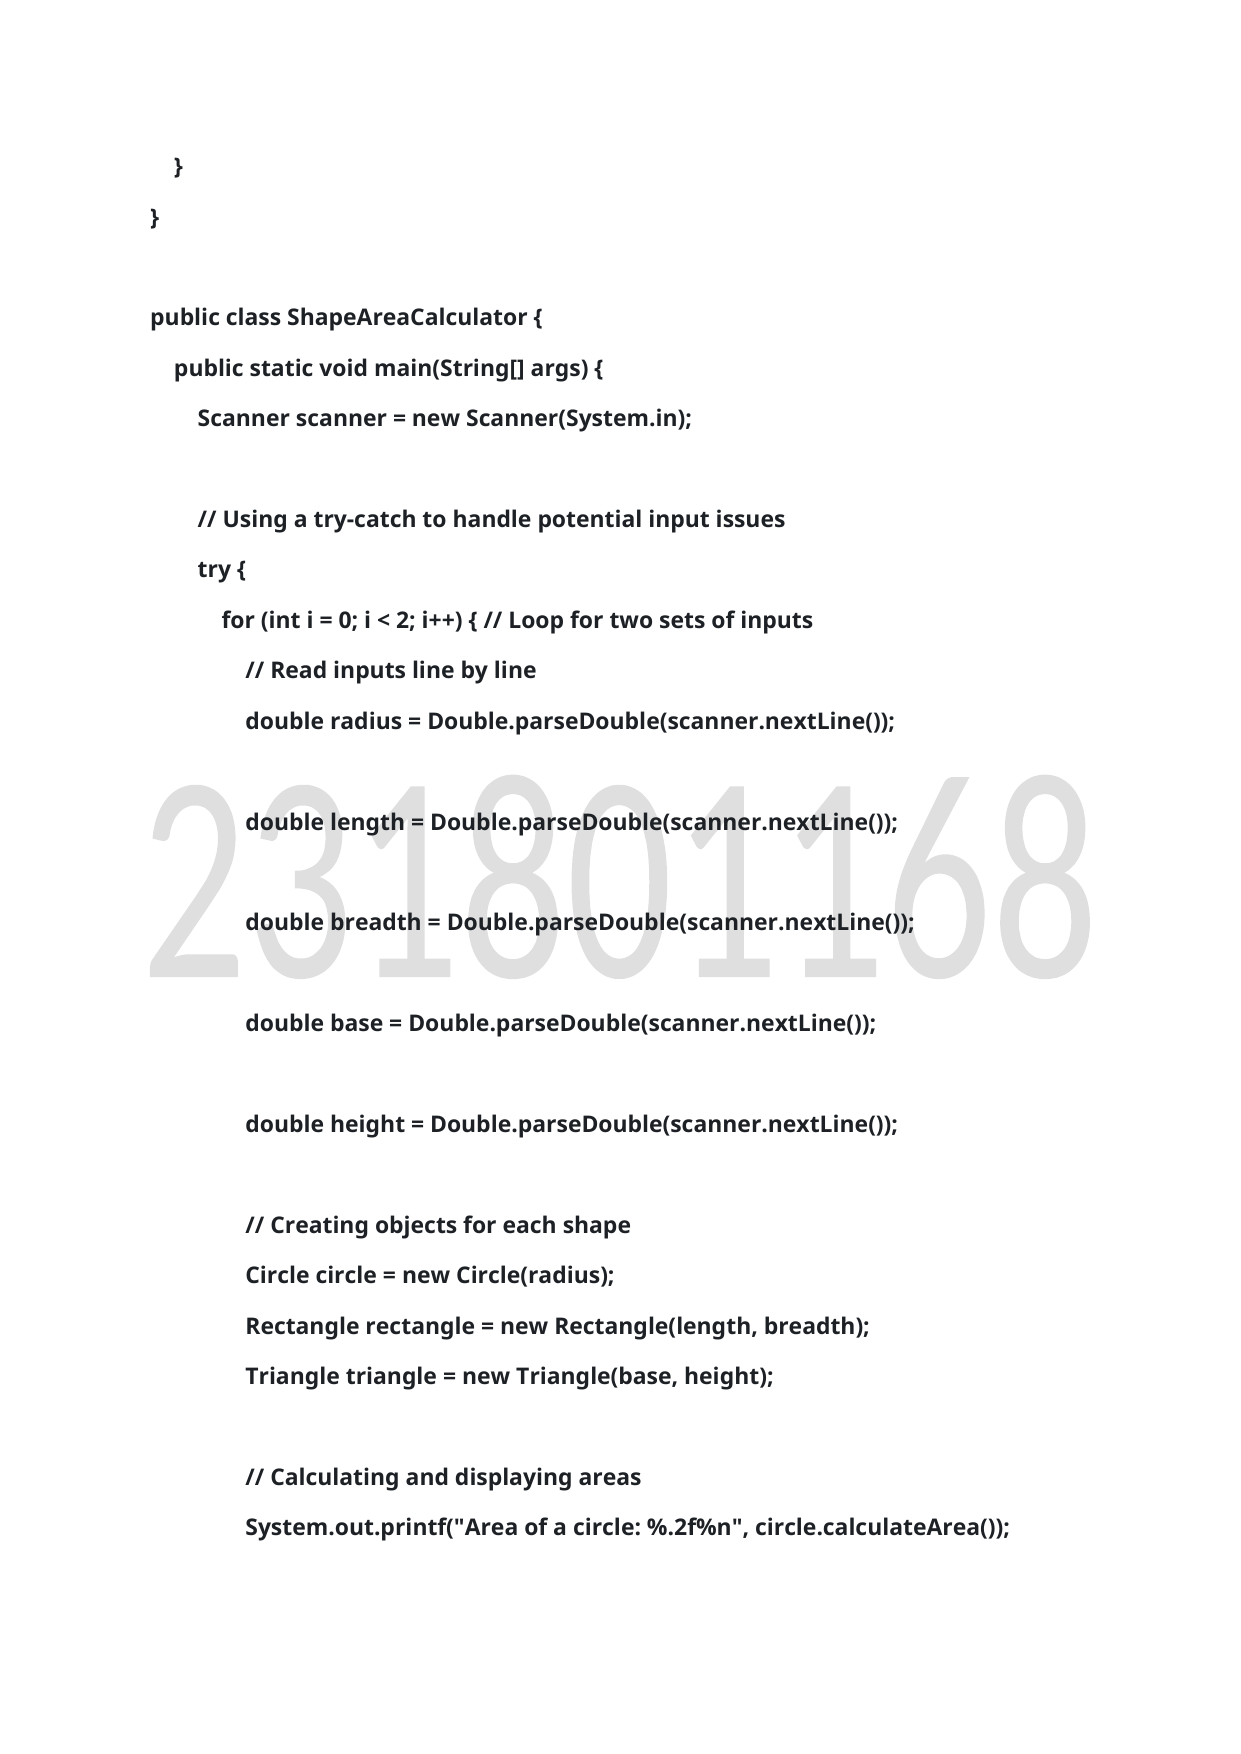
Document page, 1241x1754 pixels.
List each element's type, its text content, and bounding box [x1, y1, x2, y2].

text // Calculating and displaying areas [150, 1461, 1090, 1492]
text for (int i = 0; i < 2; i++) { // Loop for two sets of inputs [150, 604, 1090, 635]
text try { [150, 553, 1090, 584]
text Triangle triangle = new Triangle(base, height); [150, 1360, 1090, 1391]
text public class ShapeAreaCalculator { [150, 301, 1090, 332]
text double length = Double.parseDouble(scanner.nextLine()); [150, 805, 1090, 837]
text Scanner scanner = new Scanner(System.in); [150, 402, 1090, 433]
text double radius = Double.parseDouble(scanner.nextLine()); [150, 704, 1090, 736]
text } [150, 200, 1090, 232]
text } [150, 150, 1090, 181]
text double height = Double.parseDouble(scanner.nextLine()); [150, 1108, 1090, 1139]
text System.out.printf("Area of a circle: %.2f%n", circle.calculateArea()); [150, 1511, 1090, 1542]
text // Creating objects for each shape [150, 1209, 1090, 1240]
text Circle circle = new Circle(radius); [150, 1259, 1090, 1290]
text Rectangle rectangle = new Rectangle(length, breadth); [150, 1309, 1090, 1341]
text // Read inputs line by line [150, 654, 1090, 685]
text public static void main(String[] args) { [150, 352, 1090, 383]
text double breadth = Double.parseDouble(scanner.nextLine()); [150, 906, 1090, 937]
text double base = Double.parseDouble(scanner.nextLine()); [150, 1007, 1090, 1038]
text // Using a try-catch to handle potential input issues [150, 503, 1090, 534]
